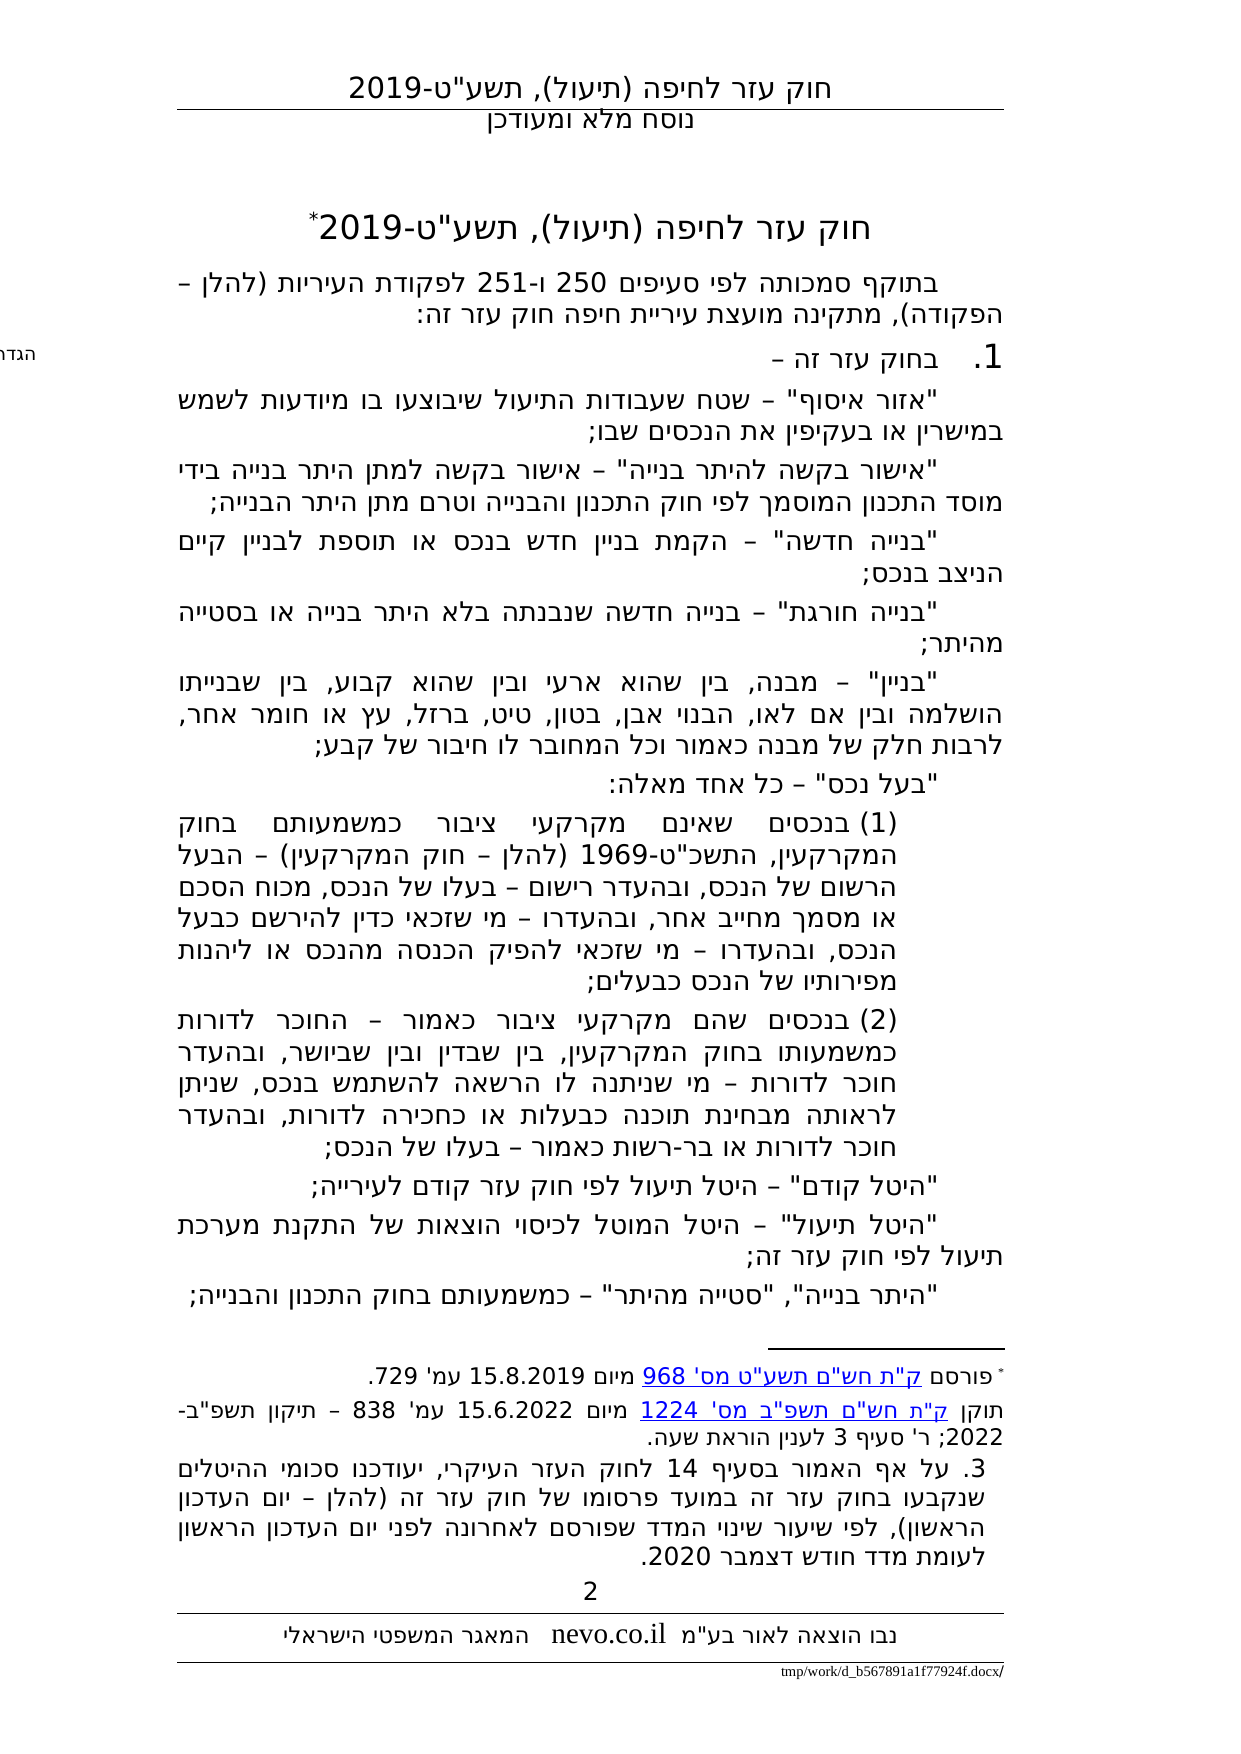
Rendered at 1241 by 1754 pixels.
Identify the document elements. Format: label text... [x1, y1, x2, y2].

text "בנייה חורגת" – בנייה חדשה שנבנתה בלא היתר בנייה או בסטייה מהיתר; [177, 596, 1004, 659]
text (2) בנכסים שהם מקרקעי ציבור כאמור – החוכר לדורות כמשמעותו בחוק המקרקעין, בין שבדין ובין שביושר, ובהעדר חוכר לדורות – מי שניתנה לו הרשאה להשתמש בנכס, שניתן לראותה מבחינת תוכנה כבעלות או כחכירה לדורות, ובהעדר חוכר לדורות או בר-רשות כאמור – בעלו של הנכס; [177, 1005, 898, 1162]
text "בניין" – מבנה, בין שהוא ארעי ובין שהוא קבוע, בין שבנייתו הושלמה ובין אם לאו, הבנוי אבן, בטון, טיט, ברזל, עץ או חומר אחר, לרבות חלק של מבנה כאמור וכל המחובר לו חיבור של קבע; [177, 667, 1004, 761]
text "היתר בנייה", "סטייה מהיתר" – כמשמעותם בחוק התכנון והבנייה; [177, 1280, 1004, 1311]
text "אזור איסוף" – שטח שעבודות התיעול שיבוצעו בו מיודעות לשמש במישרין או בעקיפין את הנכסים שבו; [177, 384, 1004, 447]
text חוק עזר לחיפה (תיעול), תשע"ט-2019* [177, 208, 1004, 247]
text "היטל קודם" – היטל תיעול לפי חוק עזר קודם לעירייה; [177, 1170, 1004, 1202]
text (1) בנכסים שאינם מקרקעי ציבור כמשמעותם בחוק המקרקעין, התשכ"ט-1969 (להלן – חוק המקרקעין) – הבעל הרשום של הנכס, ובהעדר רישום – בעלו של הנכס, מכוח הסכם או מסמך מחייב אחר, ובהעדרו – מי שזכאי כדין להירשם כבעל הנכס, ובהעדרו – מי שזכאי להפיק הכנסה מהנכס או ליהנות מפירותיו של הנכס כבעלים; [177, 808, 898, 997]
text 1. בחוק עזר זה – [177, 338, 1004, 377]
text "בעל נכס" – כל אחד מאלה: [177, 769, 1004, 800]
text בתוקף סמכותה לפי סעיפים 250 ו-251 לפקודת העיריות (להלן – הפקודה), מתקינה מועצת עיריית חיפה חוק עזר זה: [177, 267, 1004, 330]
text "היטל תיעול" – היטל המוטל לכיסוי הוצאות של התקנת מערכת תיעול לפי חוק עזר זה; [177, 1209, 1004, 1272]
text "אישור בקשה להיתר בנייה" – אישור בקשה למתן היתר בנייה בידי מוסד התכנון המוסמך לפי חוק התכנון והבנייה וטרם מתן היתר הבנייה; [177, 455, 1004, 518]
text "בנייה חדשה" – הקמת בניין חדש בנכס או תוספת לבניין קיים הניצב בנכס; [177, 525, 1004, 588]
